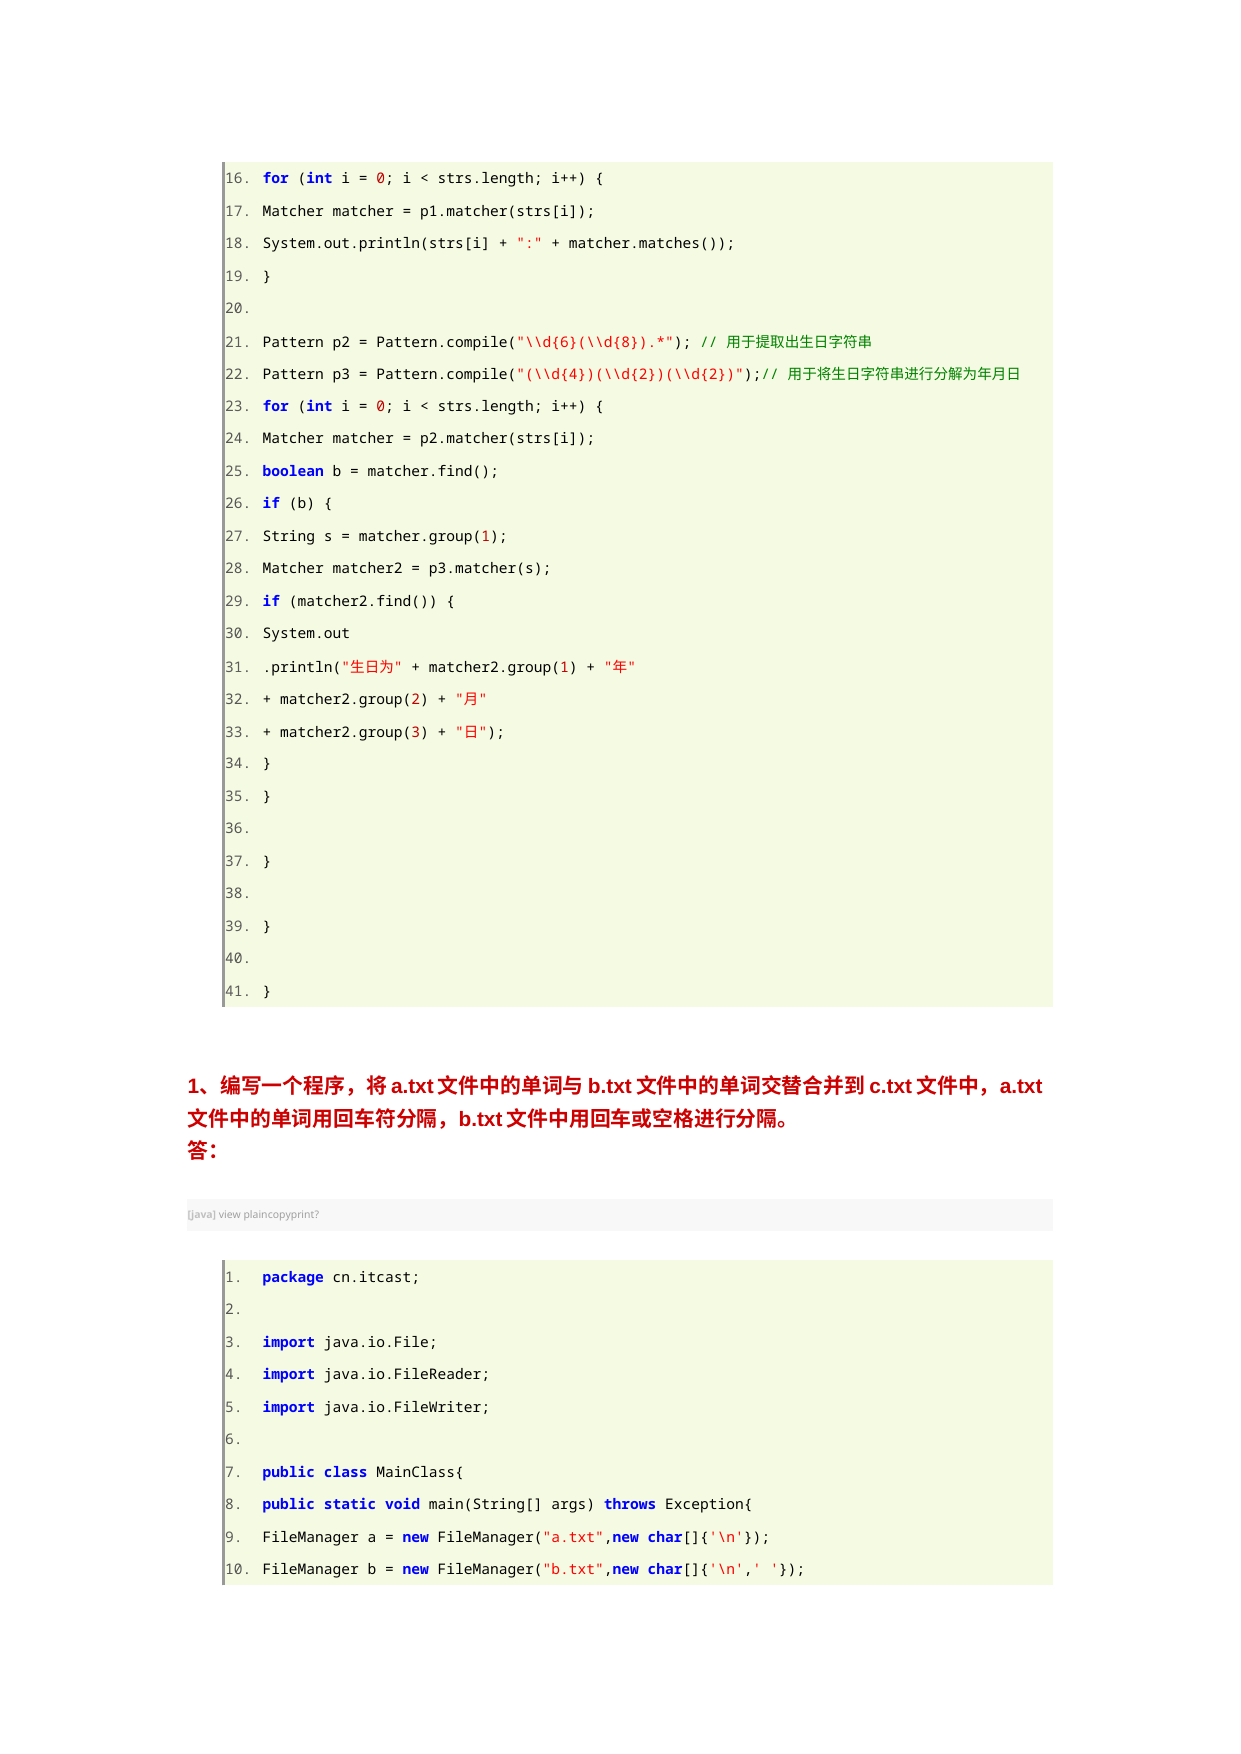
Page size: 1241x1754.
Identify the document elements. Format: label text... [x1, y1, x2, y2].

list boolean b = matcher.find(); [225, 454, 1053, 487]
list public static void main(String[] args) throws Exception{ [225, 1488, 1053, 1520]
list import java.io.FileReader; [225, 1358, 1053, 1390]
list } [225, 779, 1053, 812]
list import java.io.File; [225, 1325, 1053, 1358]
list public class MainClass{ [225, 1455, 1053, 1488]
text 1、编写一个程序，将a.txt文件中的单词与b.txt文件中的单词交替合并到c.txt文件中，a.txt文件中的单词用回车符分隔，b.txt文件中用回车或空格进行分隔。 答： [187, 1036, 1053, 1199]
list FileManager a = new FileManager("a.txt",new char[]{'\n'}); [225, 1520, 1053, 1553]
list Matcher matcher = p1.matcher(strs[i]); [225, 194, 1053, 227]
list } [225, 974, 1053, 1007]
list if (b) { [225, 487, 1053, 519]
list package cn.itcast; [225, 1260, 1053, 1293]
list System.out [225, 617, 1053, 649]
list + matcher2.group(3) + "日"); [225, 714, 1053, 747]
list .println("生日为" + matcher2.group(1) + "年" [225, 649, 1053, 682]
list Matcher matcher = p2.matcher(strs[i]); [225, 422, 1053, 454]
list import java.io.FileWriter; [225, 1390, 1053, 1423]
list } [225, 747, 1053, 779]
list if (matcher2.find()) { [225, 584, 1053, 617]
list Pattern p2 = Pattern.compile("\\d{6}(\\d{8}).*"); // 用于提取出生日字符串 [225, 324, 1053, 357]
text [java] view plaincopyprint? [187, 1199, 1053, 1231]
list System.out.println(strs[i] + ":" + matcher.matches()); [225, 227, 1053, 259]
list } [225, 259, 1053, 292]
list for (int i = 0; i < strs.length; i++) { [225, 162, 1053, 194]
list for (int i = 0; i < strs.length; i++) { [225, 389, 1053, 422]
list FileManager b = new FileManager("b.txt",new char[]{'\n',' '}); [225, 1553, 1053, 1585]
list } [225, 844, 1053, 877]
list } [225, 909, 1053, 942]
list String s = matcher.group(1); [225, 519, 1053, 552]
list Matcher matcher2 = p3.matcher(s); [225, 552, 1053, 584]
list Pattern p3 = Pattern.compile("(\\d{4})(\\d{2})(\\d{2})");// 用于将生日字符串进行分解为年月日 [225, 357, 1053, 389]
list + matcher2.group(2) + "月" [225, 682, 1053, 714]
